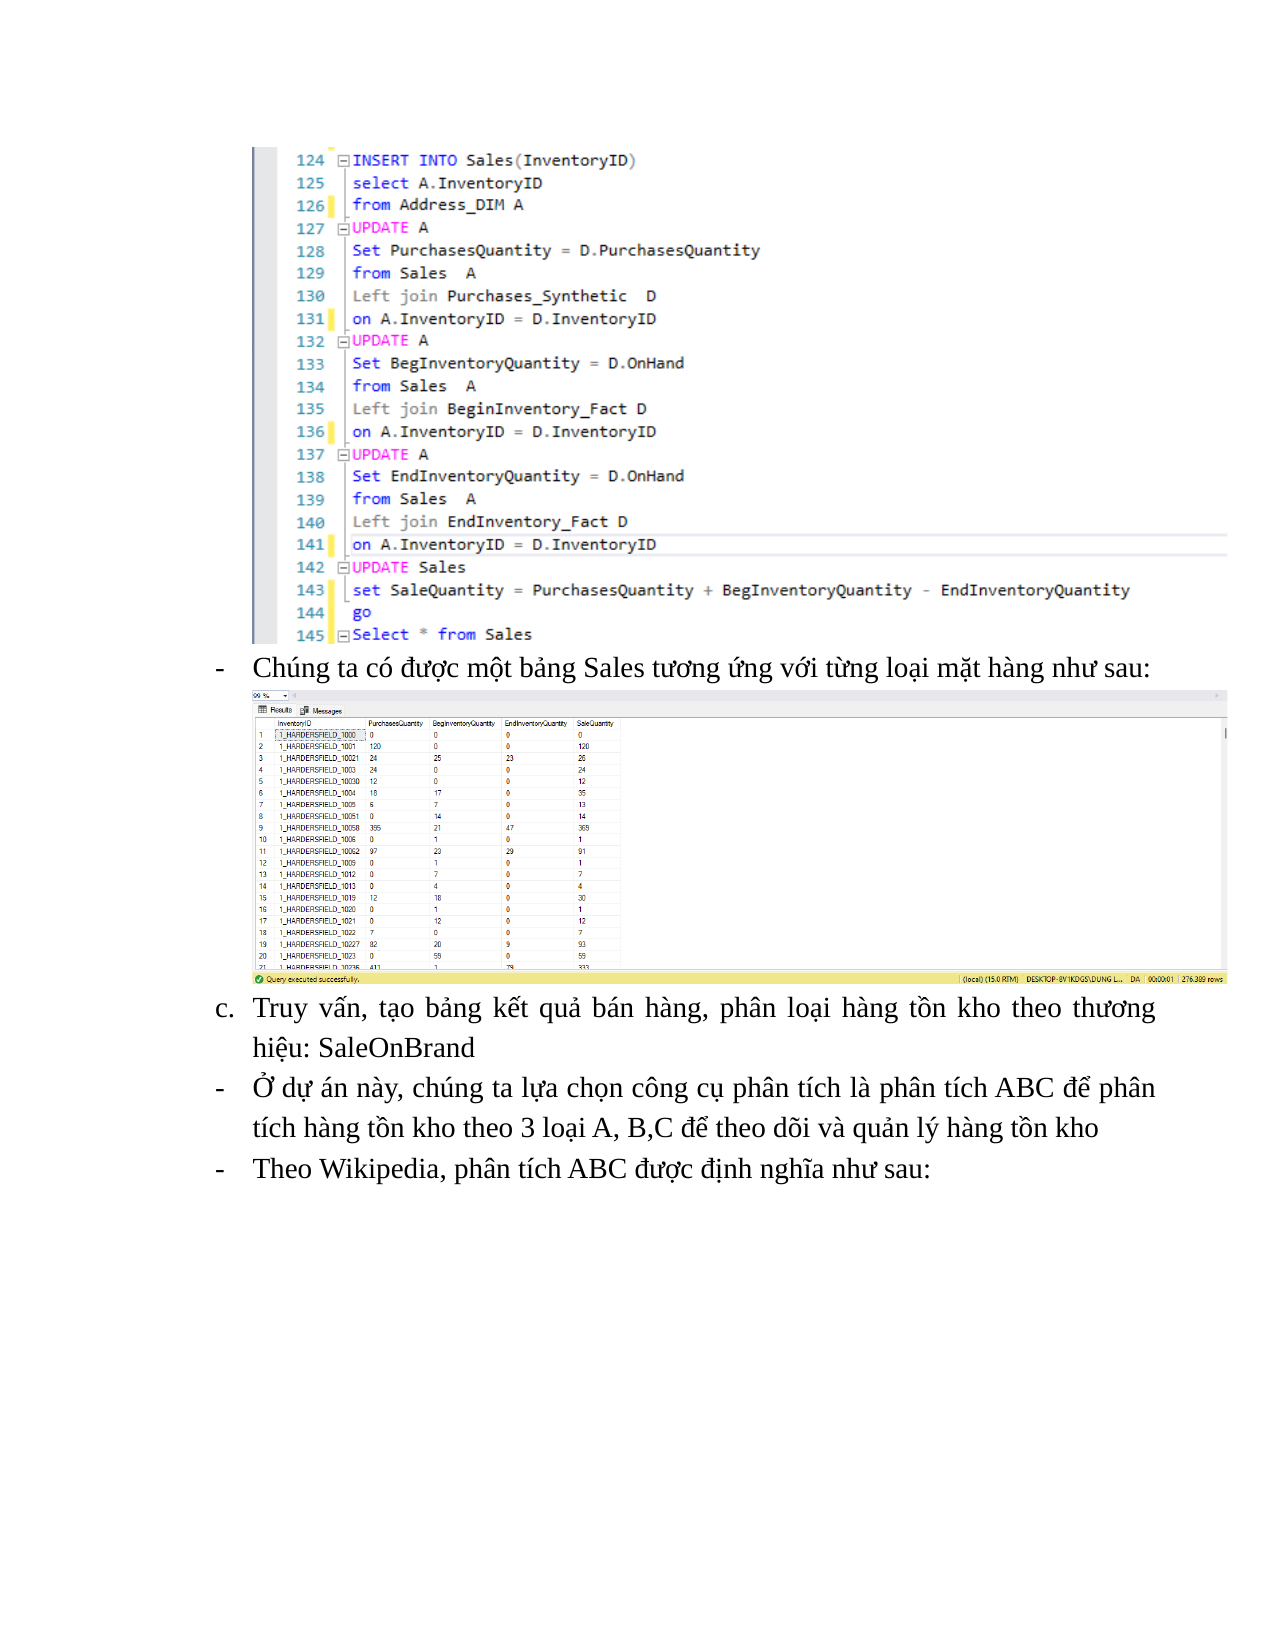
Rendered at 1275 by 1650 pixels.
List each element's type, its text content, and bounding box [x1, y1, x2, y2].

list Truy vấn, tạo bảng kết quả bán hàng, phân loại hàng tồn kho theo thương hiệu: SaleOnBrand [215, 990, 1157, 1064]
list Theo Wikipedia, phân tích ABC được định nghĩa như sau: [215, 1151, 1157, 1184]
picture [252, 147, 1228, 644]
picture [252, 690, 1228, 984]
list Chúng ta có được một bảng Sales tương ứng với từng loại mặt hàng như sau: [215, 650, 1157, 683]
list Ở dự án này, chúng ta lựa chọn công cụ phân tích là phân tích ABC để phân tích hàng tồn kho theo 3 loại A, B,C để theo dõi và quản lý hàng tồn kho [215, 1070, 1157, 1144]
